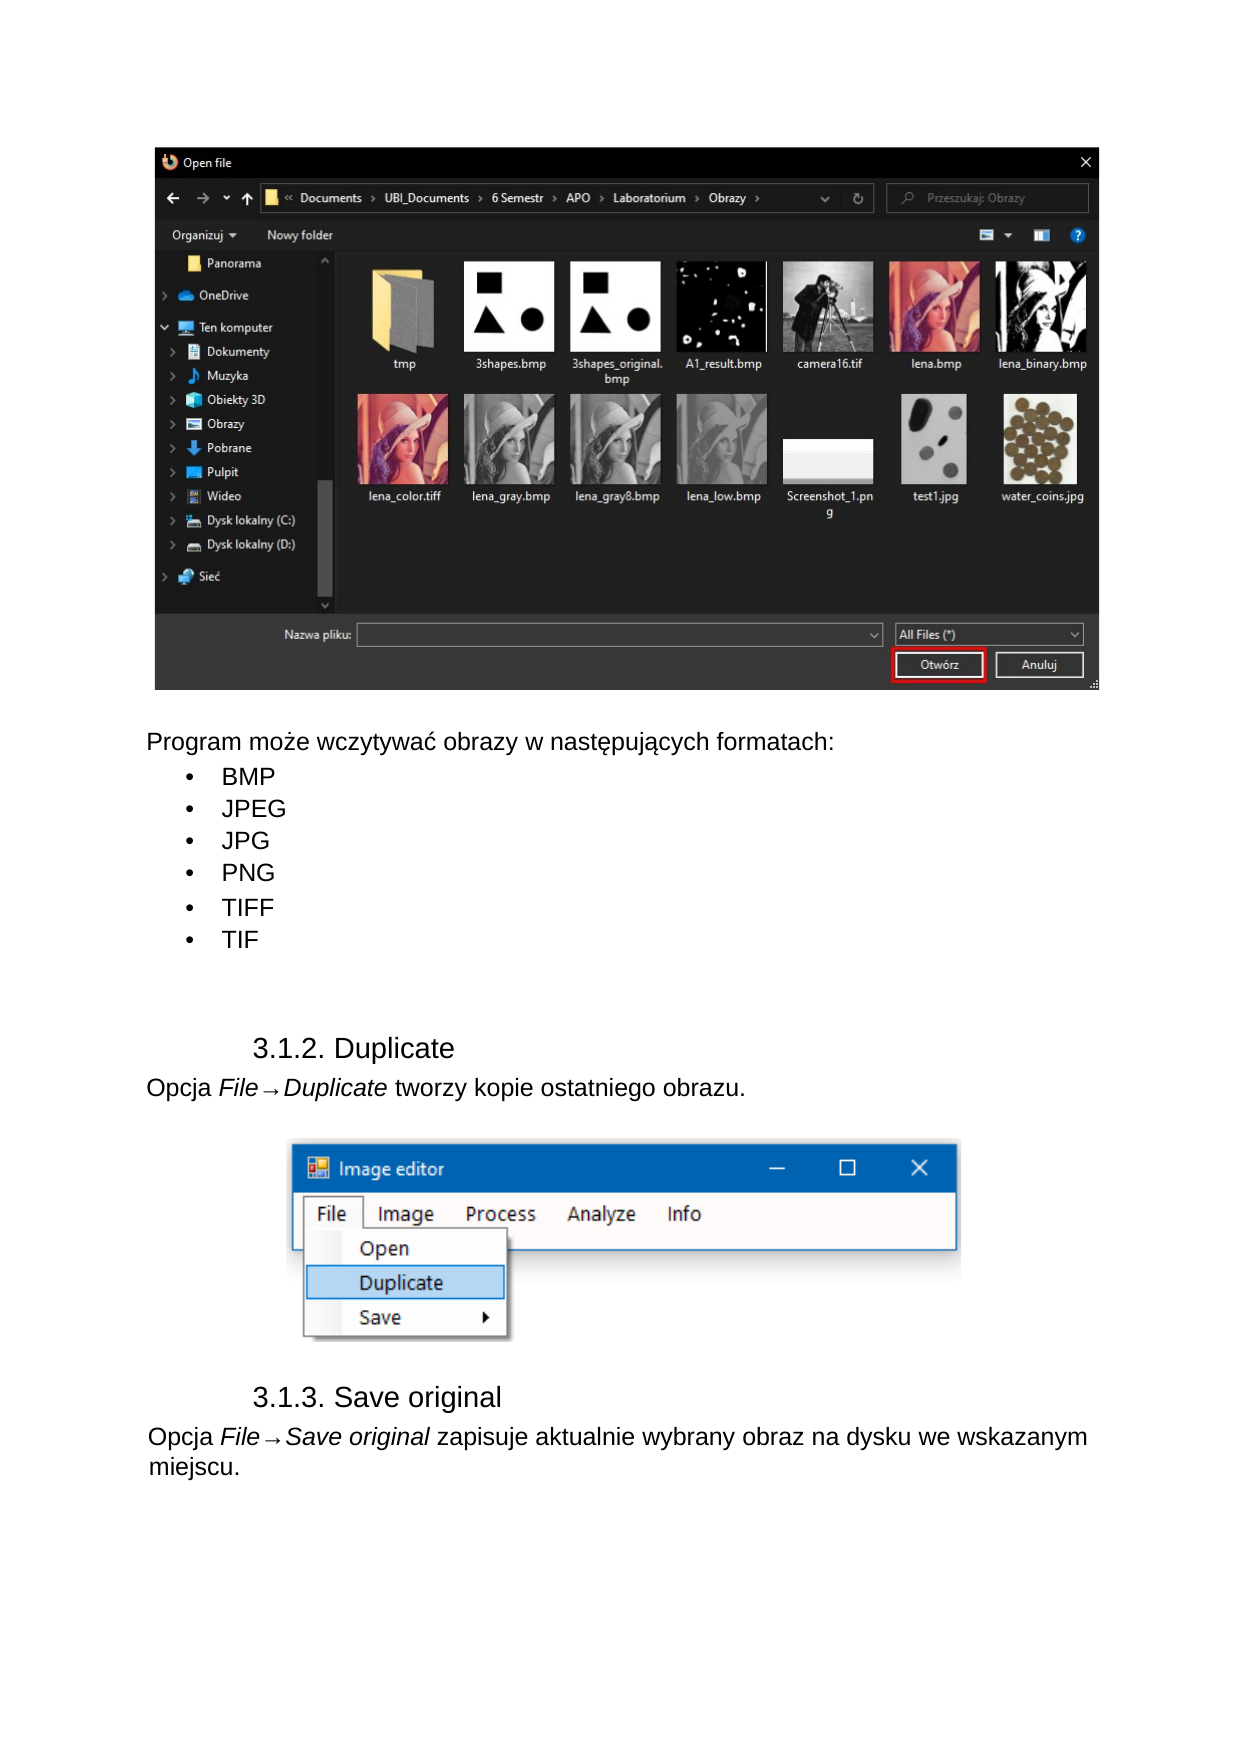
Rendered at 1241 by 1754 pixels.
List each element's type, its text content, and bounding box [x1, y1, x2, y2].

list TIFF [185, 893, 1095, 922]
list JPEG [185, 794, 1095, 822]
picture [286, 1138, 962, 1342]
picture [154, 147, 1100, 690]
text Program może wczytywać obrazy w następujących formatach: [146, 727, 1098, 756]
text Opcja File→Save original zapisuje aktualnie wybrany obraz na dysku we wskazanym miejscu. [148, 1422, 1095, 1481]
subtitle Duplicate [252, 1031, 1149, 1064]
list PNG [185, 858, 1095, 886]
list BMP [185, 762, 1095, 791]
list TIF [185, 925, 1095, 954]
subtitle Save original [252, 1380, 1149, 1413]
text Opcja File→Duplicate tworzy kopie ostatniego obrazu. [146, 1073, 1098, 1102]
list JPG [185, 826, 1095, 854]
